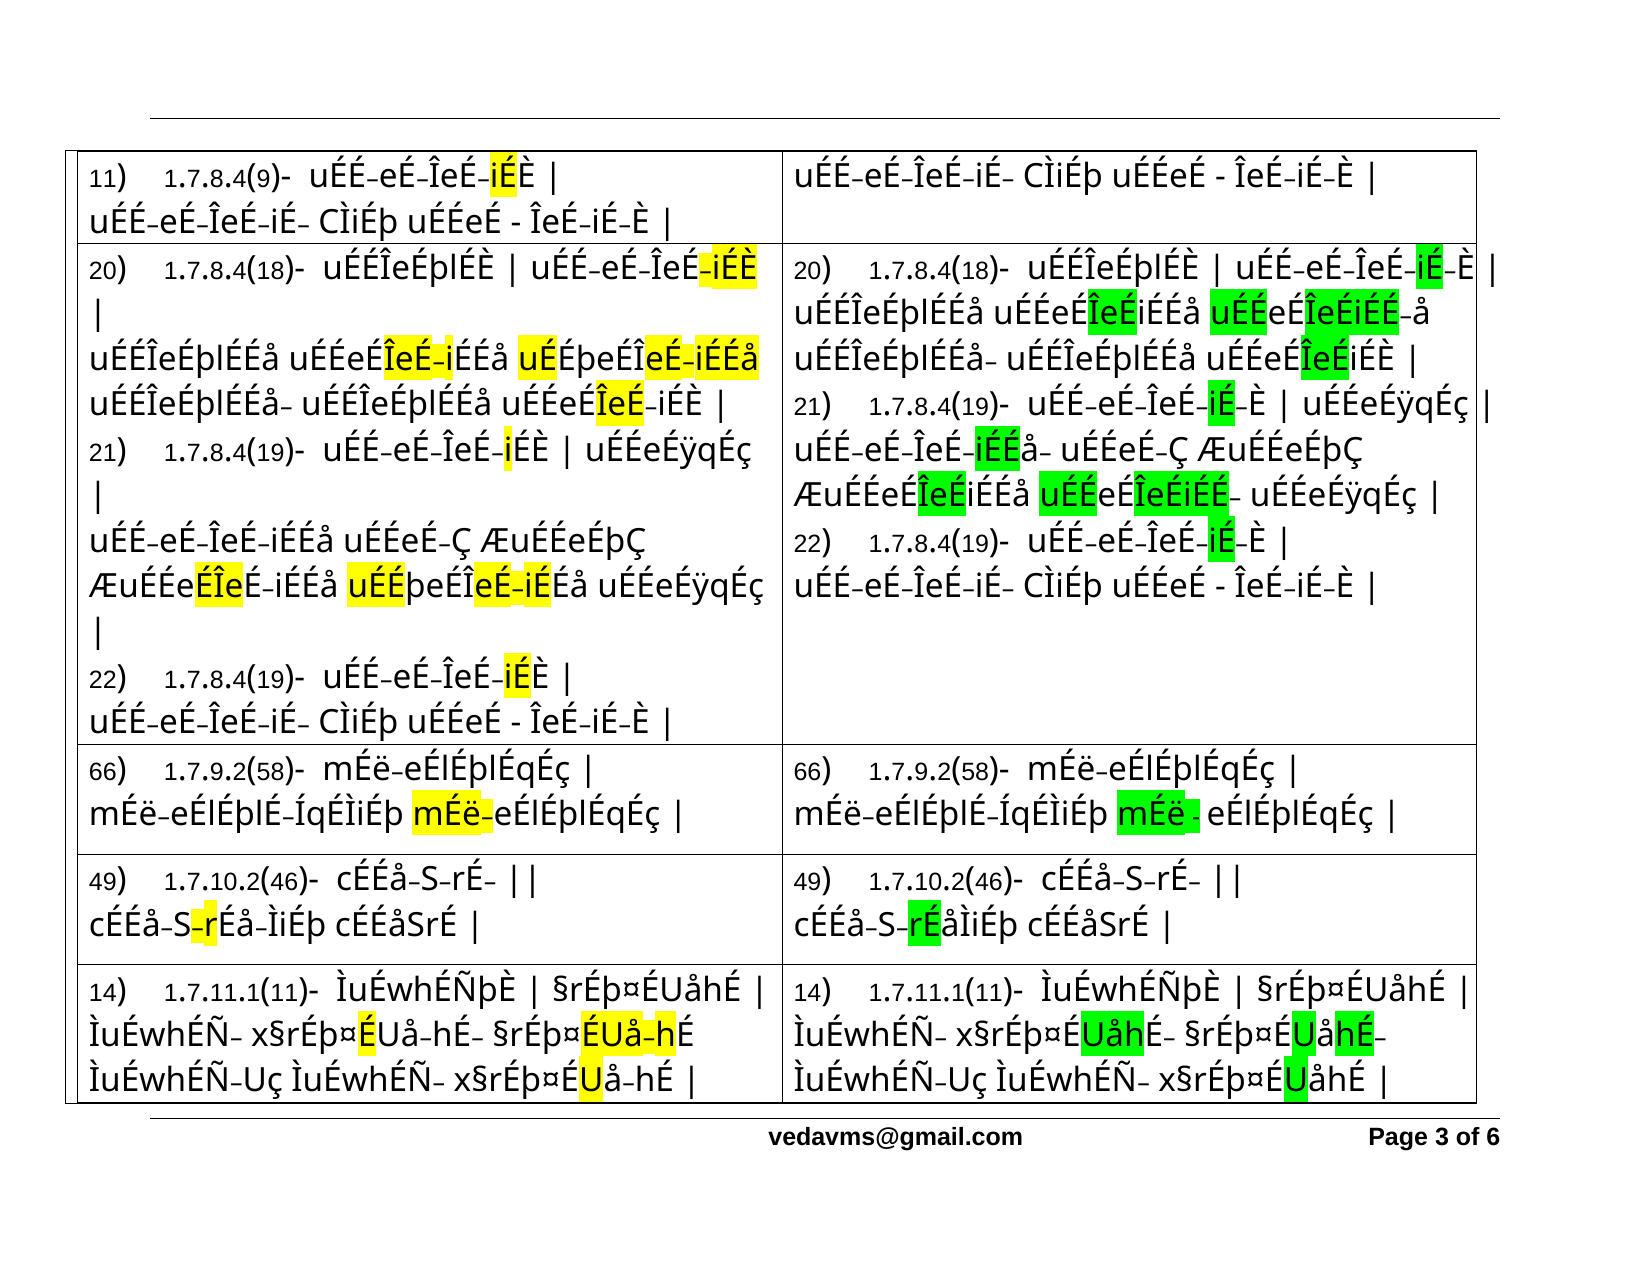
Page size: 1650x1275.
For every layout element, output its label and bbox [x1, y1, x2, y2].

table_header [78, 965, 782, 1102]
table_header [78, 152, 782, 243]
table_header [783, 152, 1476, 243]
table_header [78, 745, 782, 854]
table_header [783, 745, 1476, 854]
table_header [783, 855, 1476, 964]
table_header [783, 244, 1476, 744]
table_header [78, 244, 782, 744]
table_header [66, 151, 77, 1103]
table_header [78, 855, 782, 964]
table_header [783, 965, 1476, 1102]
